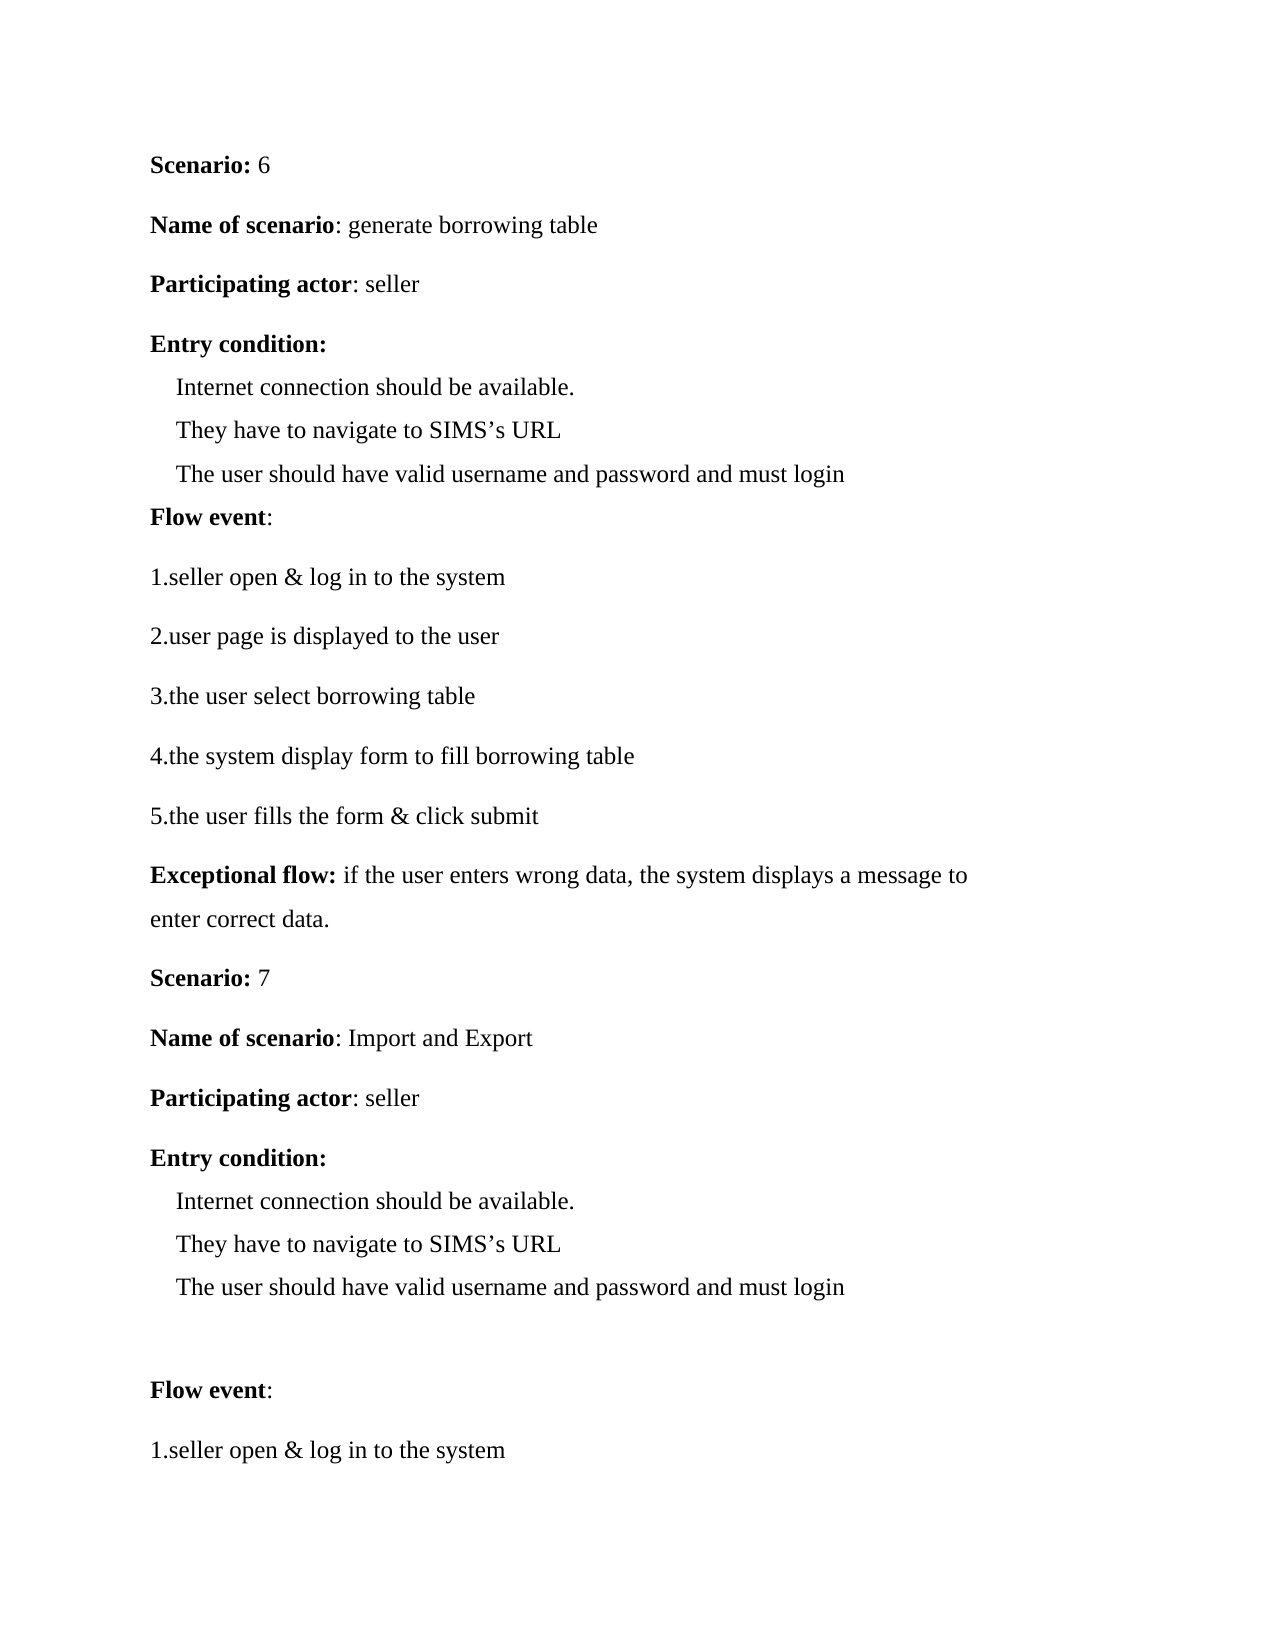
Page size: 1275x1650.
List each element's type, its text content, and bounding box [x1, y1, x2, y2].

text 1.seller open & log in to the system [150, 1435, 1125, 1464]
text Participating actor: seller [150, 269, 1125, 298]
text  They have to navigate to SIMS’s URL [150, 416, 1125, 444]
text Flow event: [150, 1375, 1125, 1404]
text Entry condition: [150, 329, 1125, 358]
text enter correct data. [150, 904, 1125, 932]
text  The user should have valid username and password and must login [150, 1272, 1125, 1301]
text Scenario: 7 [150, 963, 1125, 992]
text  The user should have valid username and password and must login [150, 459, 1125, 487]
text Exceptional flow: if the user enters wrong data, the system displays a message to [150, 861, 1125, 889]
text  Internet connection should be available. [150, 1186, 1125, 1215]
text 3.the user select borrowing table [150, 681, 1125, 710]
text 4.the system display form to fill borrowing table [150, 741, 1125, 770]
text 5.the user fills the form & click submit [150, 801, 1125, 829]
text Flow event: [150, 502, 1125, 531]
text Name of scenario: generate borrowing table [150, 210, 1125, 238]
text Scenario: 6 [150, 150, 1125, 179]
text Entry condition: [150, 1143, 1125, 1172]
text Participating actor: seller [150, 1083, 1125, 1112]
text 1.seller open & log in to the system [150, 562, 1125, 590]
text 2.user page is displayed to the user [150, 621, 1125, 650]
text  Internet connection should be available. [150, 372, 1125, 401]
text Name of scenario: Import and Export [150, 1023, 1125, 1052]
text  They have to navigate to SIMS’s URL [150, 1229, 1125, 1258]
